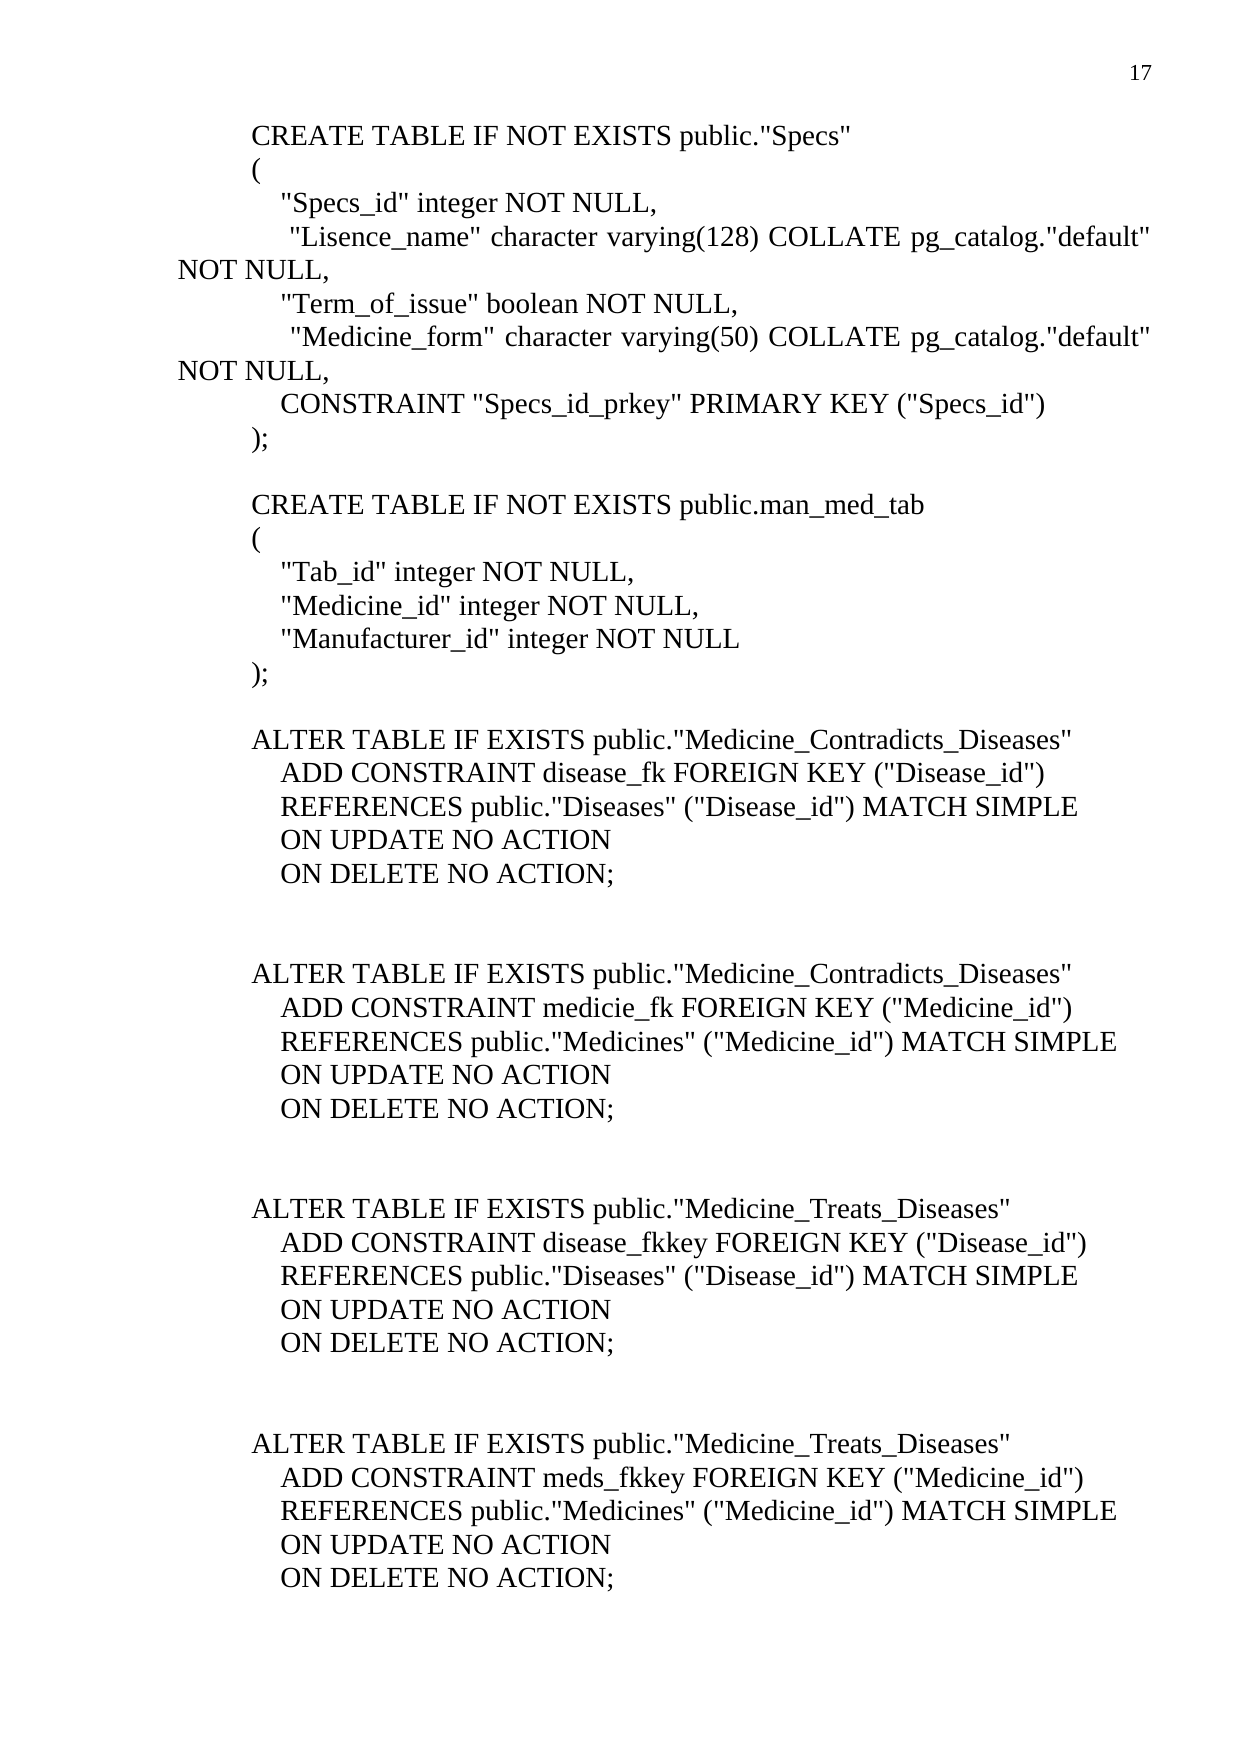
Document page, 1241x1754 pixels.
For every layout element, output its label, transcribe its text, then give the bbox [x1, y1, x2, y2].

text ADD CONSTRAINT disease_fkkey FOREIGN KEY ("Disease_id") [177, 1225, 1152, 1258]
text "Term_of_issue" boolean NOT NULL, [177, 286, 1152, 319]
text CONSTRAINT "Specs_id_prkey" PRIMARY KEY ("Specs_id") [177, 386, 1152, 420]
text CREATE TABLE IF NOT EXISTS public."Specs" [177, 118, 1152, 152]
text ALTER TABLE IF EXISTS public."Medicine_Contradicts_Diseases" [177, 957, 1152, 990]
text ALTER TABLE IF EXISTS public."Medicine_Contradicts_Diseases" [177, 722, 1152, 755]
text REFERENCES public."Medicines" ("Medicine_id") MATCH SIMPLE [177, 1024, 1152, 1057]
text ON UPDATE NO ACTION [177, 822, 1152, 856]
text ); [177, 420, 1152, 453]
text ON UPDATE NO ACTION [177, 1527, 1152, 1560]
text ALTER TABLE IF EXISTS public."Medicine_Treats_Diseases" [177, 1426, 1152, 1460]
text CREATE TABLE IF NOT EXISTS public.man_med_tab [177, 487, 1152, 521]
text ON DELETE NO ACTION; [177, 1326, 1152, 1359]
text REFERENCES public."Medicines" ("Medicine_id") MATCH SIMPLE [177, 1493, 1152, 1527]
text ON UPDATE NO ACTION [177, 1057, 1152, 1091]
text REFERENCES public."Diseases" ("Disease_id") MATCH SIMPLE [177, 1258, 1152, 1292]
text "Medicine_id" integer NOT NULL, [177, 588, 1152, 621]
text ALTER TABLE IF EXISTS public."Medicine_Treats_Diseases" [177, 1191, 1152, 1225]
text REFERENCES public."Diseases" ("Disease_id") MATCH SIMPLE [177, 789, 1152, 822]
text ON DELETE NO ACTION; [177, 856, 1152, 889]
text ON DELETE NO ACTION; [177, 1560, 1152, 1594]
text ); [177, 655, 1152, 688]
text "Tab_id" integer NOT NULL, [177, 554, 1152, 588]
text ON DELETE NO ACTION; [177, 1091, 1152, 1124]
text ON UPDATE NO ACTION [177, 1292, 1152, 1326]
text ( [177, 521, 1152, 554]
text "Medicine_form" character varying(50) COLLATE pg_catalog."default" NOT NULL, [177, 319, 1152, 386]
text ADD CONSTRAINT meds_fkkey FOREIGN KEY ("Medicine_id") [177, 1460, 1152, 1493]
text "Manufacturer_id" integer NOT NULL [177, 621, 1152, 655]
text "Lisence_name" character varying(128) COLLATE pg_catalog."default" NOT NULL, [177, 219, 1152, 286]
text ADD CONSTRAINT medicie_fk FOREIGN KEY ("Medicine_id") [177, 990, 1152, 1024]
text ADD CONSTRAINT disease_fk FOREIGN KEY ("Disease_id") [177, 755, 1152, 789]
text "Specs_id" integer NOT NULL, [177, 185, 1152, 219]
text ( [177, 152, 1152, 185]
